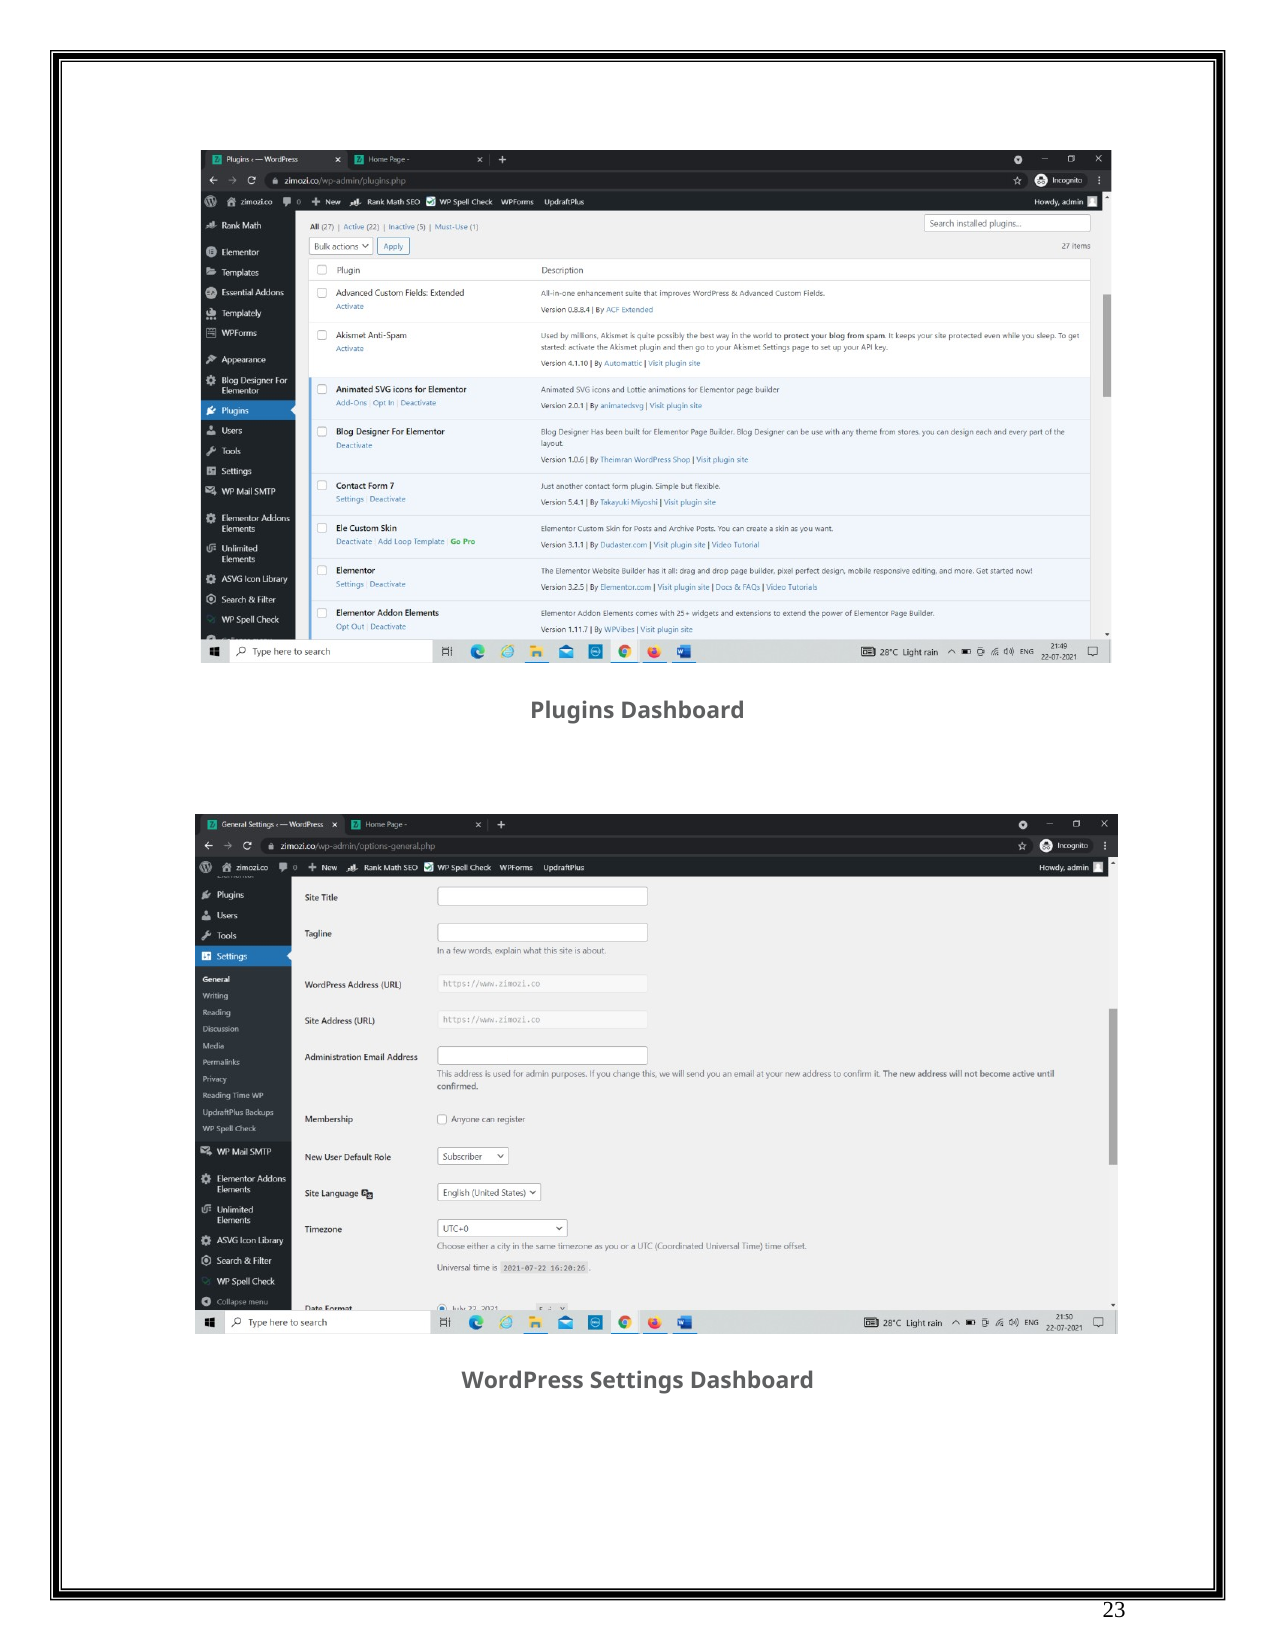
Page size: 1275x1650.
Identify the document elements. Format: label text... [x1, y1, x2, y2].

picture [200, 150, 1112, 663]
text Plugins Dashboard [331, 694, 944, 726]
text WordPress Settings Dashboard [331, 1363, 945, 1395]
picture [195, 814, 1118, 1334]
